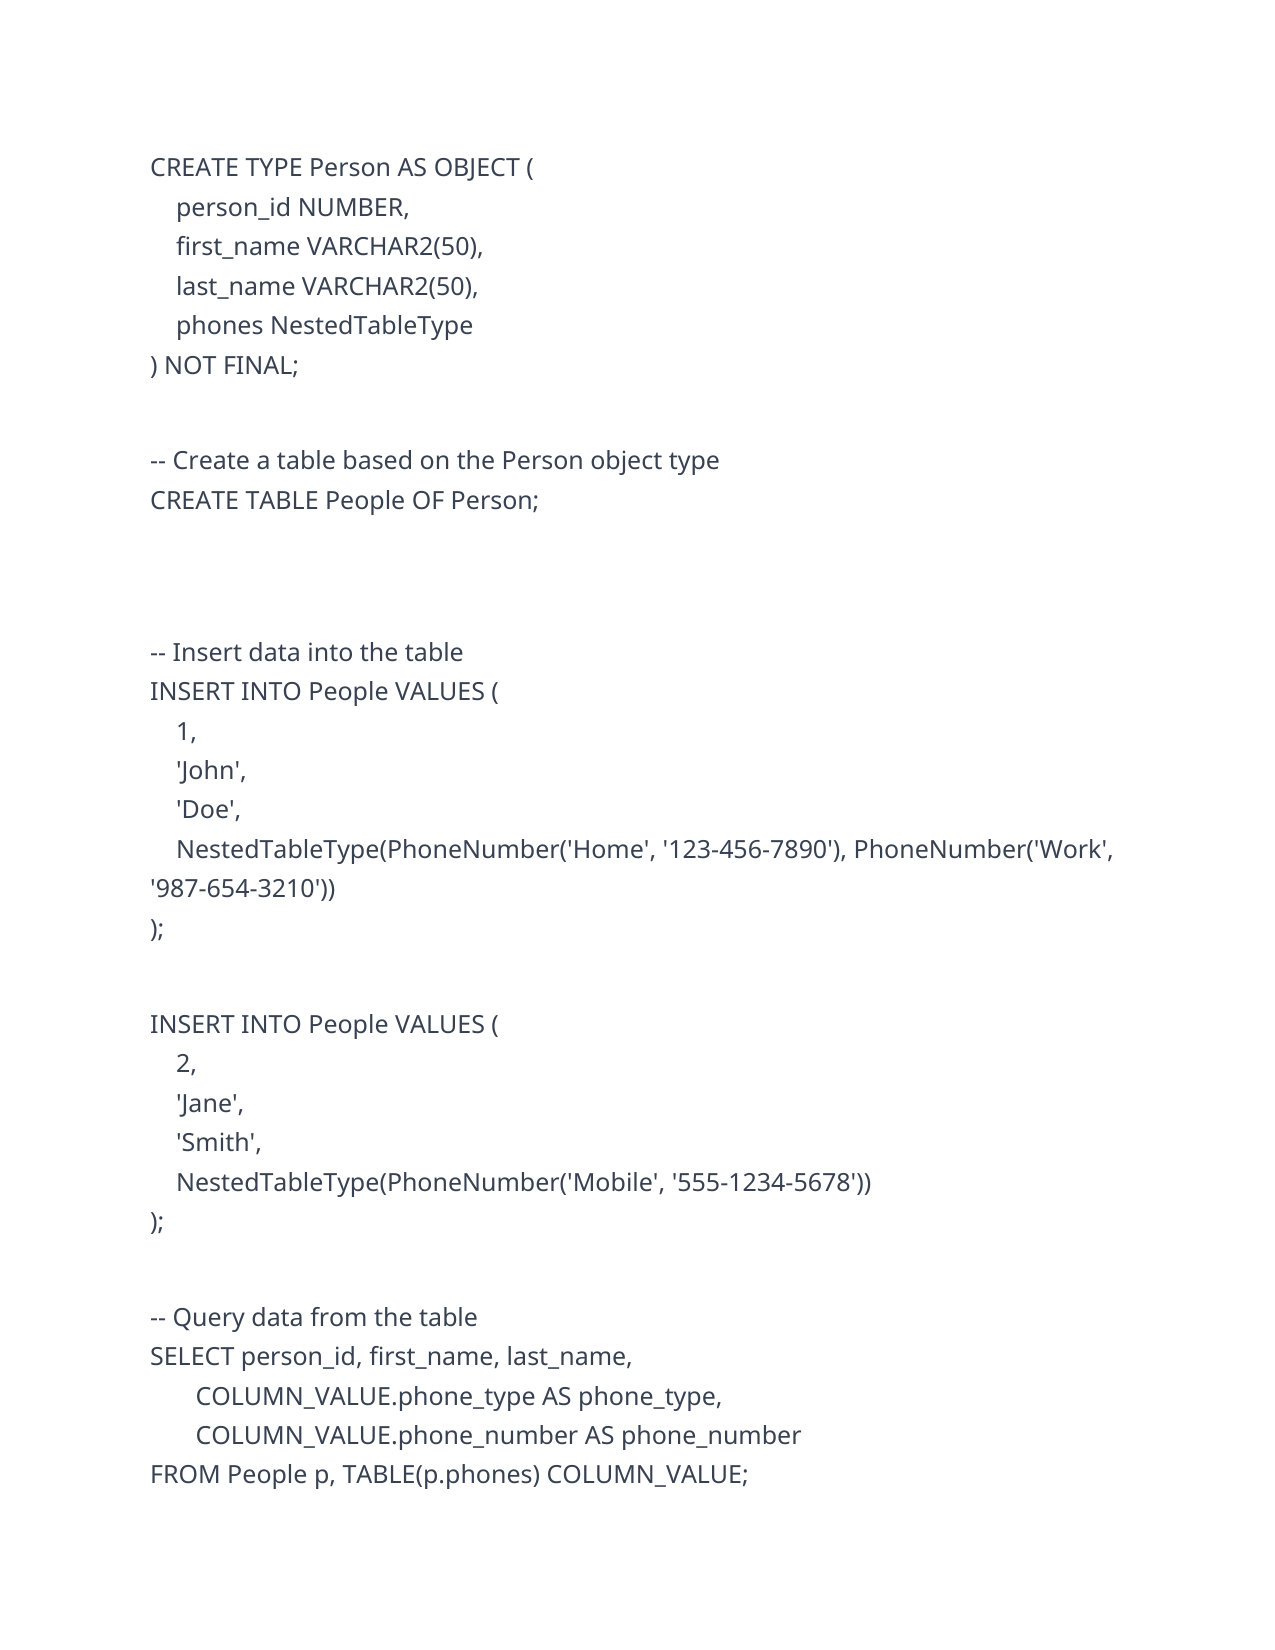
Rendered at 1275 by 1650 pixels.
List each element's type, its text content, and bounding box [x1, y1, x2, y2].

text SELECT person_id, first_name, last_name, [150, 1339, 1125, 1373]
text phones NestedTableType [150, 308, 1125, 342]
text 2, [150, 1046, 1125, 1080]
text INSERT INTO People VALUES ( [150, 1006, 1125, 1040]
text ) NOT FINAL; [150, 347, 1125, 381]
text COLUMN_VALUE.phone_type AS phone_type, [150, 1378, 1125, 1412]
text 'Smith', [150, 1125, 1125, 1159]
text INSERT INTO People VALUES ( [150, 674, 1125, 708]
text -- Insert data into the table [150, 634, 1125, 668]
text 'Jane', [150, 1085, 1125, 1119]
text 1, [150, 713, 1125, 747]
text last_name VARCHAR2(50), [150, 268, 1125, 302]
text NestedTableType(PhoneNumber('Mobile', '555-1234-5678')) [150, 1164, 1125, 1198]
text 'Doe', [150, 792, 1125, 826]
text ); [150, 1204, 1125, 1238]
text ); [150, 911, 1125, 945]
text CREATE TYPE Person AS OBJECT ( [150, 150, 1125, 184]
text -- Query data from the table [150, 1299, 1125, 1333]
text 'John', [150, 753, 1125, 787]
text COLUMN_VALUE.phone_number AS phone_number [150, 1418, 1125, 1452]
text first_name VARCHAR2(50), [150, 229, 1125, 263]
text CREATE TABLE People OF Person; [150, 482, 1125, 517]
text FROM People p, TABLE(p.phones) COLUMN_VALUE; [150, 1457, 1125, 1491]
text NestedTableType(PhoneNumber('Home', '123-456-7890'), PhoneNumber('Work', '987-654-3210')) [150, 832, 1125, 905]
text person_id NUMBER, [150, 189, 1125, 223]
text -- Create a table based on the Person object type [150, 443, 1125, 477]
